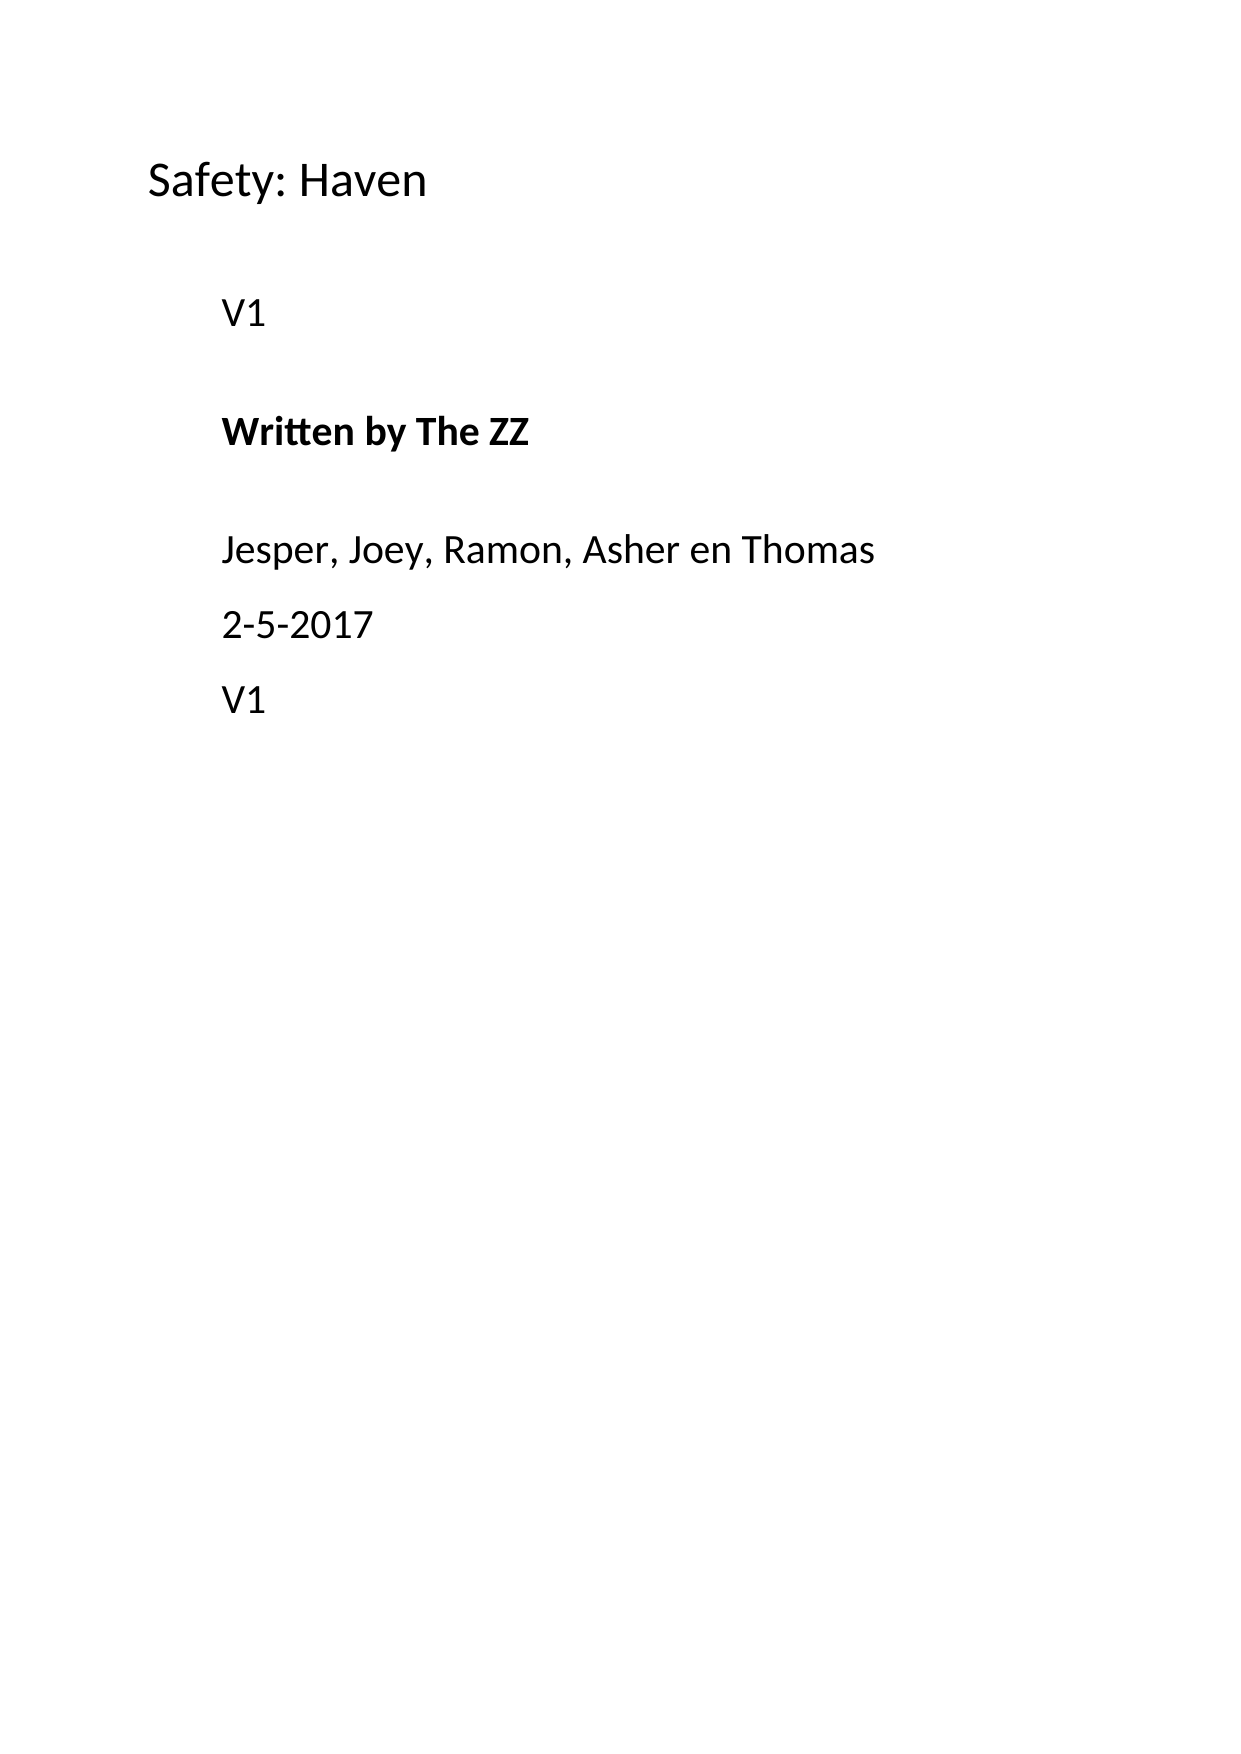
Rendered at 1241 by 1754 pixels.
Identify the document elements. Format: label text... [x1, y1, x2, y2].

text V1 [148, 673, 1093, 724]
text Jesper, Joey, Ramon, Asher en Thomas [148, 523, 1093, 574]
text Safety: Haven [148, 148, 1093, 209]
text 2-5-2017 [148, 598, 1093, 649]
text V1 [148, 286, 1093, 337]
text Written by The ZZ [148, 405, 1093, 456]
